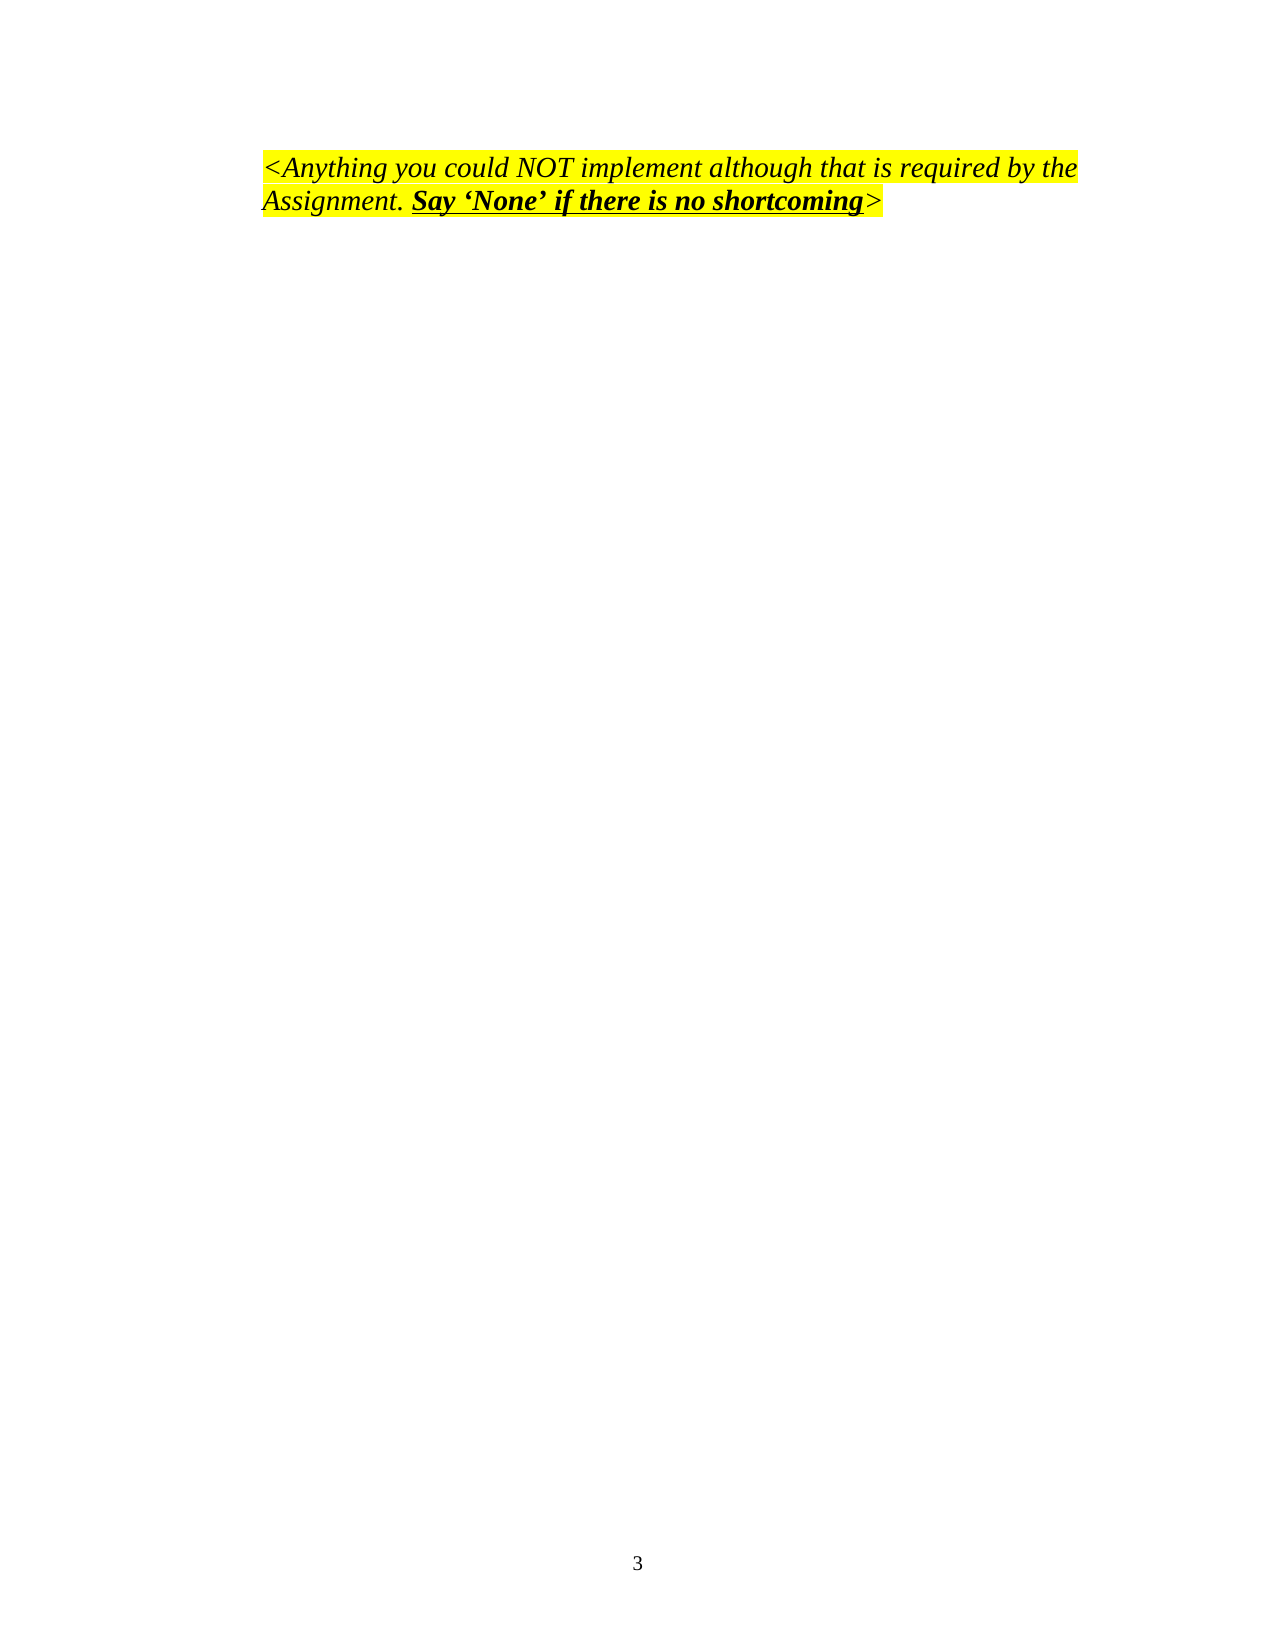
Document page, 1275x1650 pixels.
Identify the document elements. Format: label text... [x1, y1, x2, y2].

text Assignment. Say ‘None’ if there is no shortcoming> [262, 183, 1087, 217]
